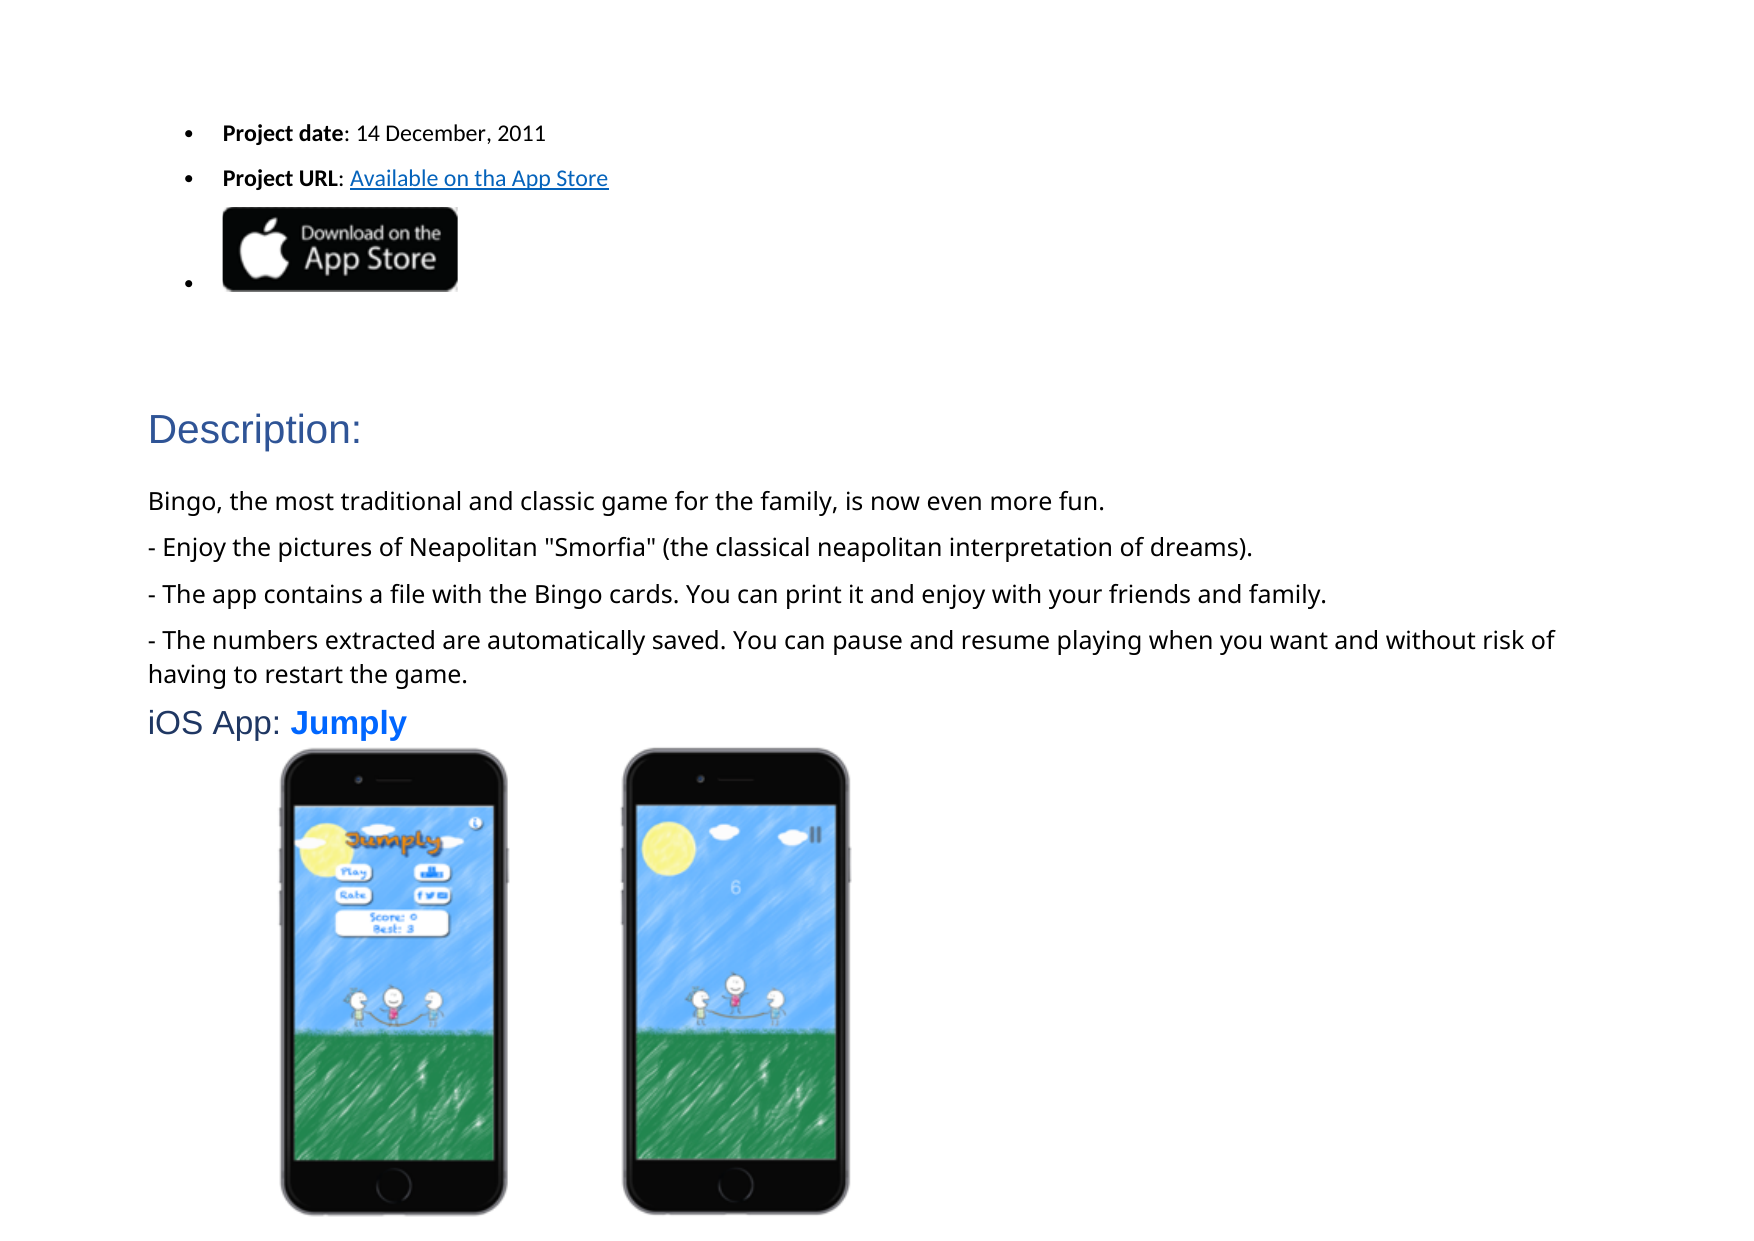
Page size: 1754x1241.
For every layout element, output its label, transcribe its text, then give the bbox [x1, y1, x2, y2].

subtitle Description: [148, 405, 1636, 452]
text - The app contains a file with the Bingo cards. You can print it and enjoy with your friends and family. [148, 576, 1636, 610]
text - The numbers extracted are automatically saved. You can pause and resume playing when you want and without risk of having to restart the game. [148, 623, 1636, 691]
picture [222, 207, 458, 292]
list Project URL: Available on tha App Store [185, 163, 1636, 192]
text - Enjoy the pictures of Neapolitan "Smorfia" (the classical neapolitan interpretation of dreams). [148, 530, 1636, 564]
list Project date: 14 December, 2011 [185, 118, 1636, 147]
text Bingo, the most traditional and classic game for the family, is now even more fun. [148, 483, 1636, 517]
picture [150, 742, 980, 1223]
subtitle iOS App: Jumply [148, 703, 1636, 742]
